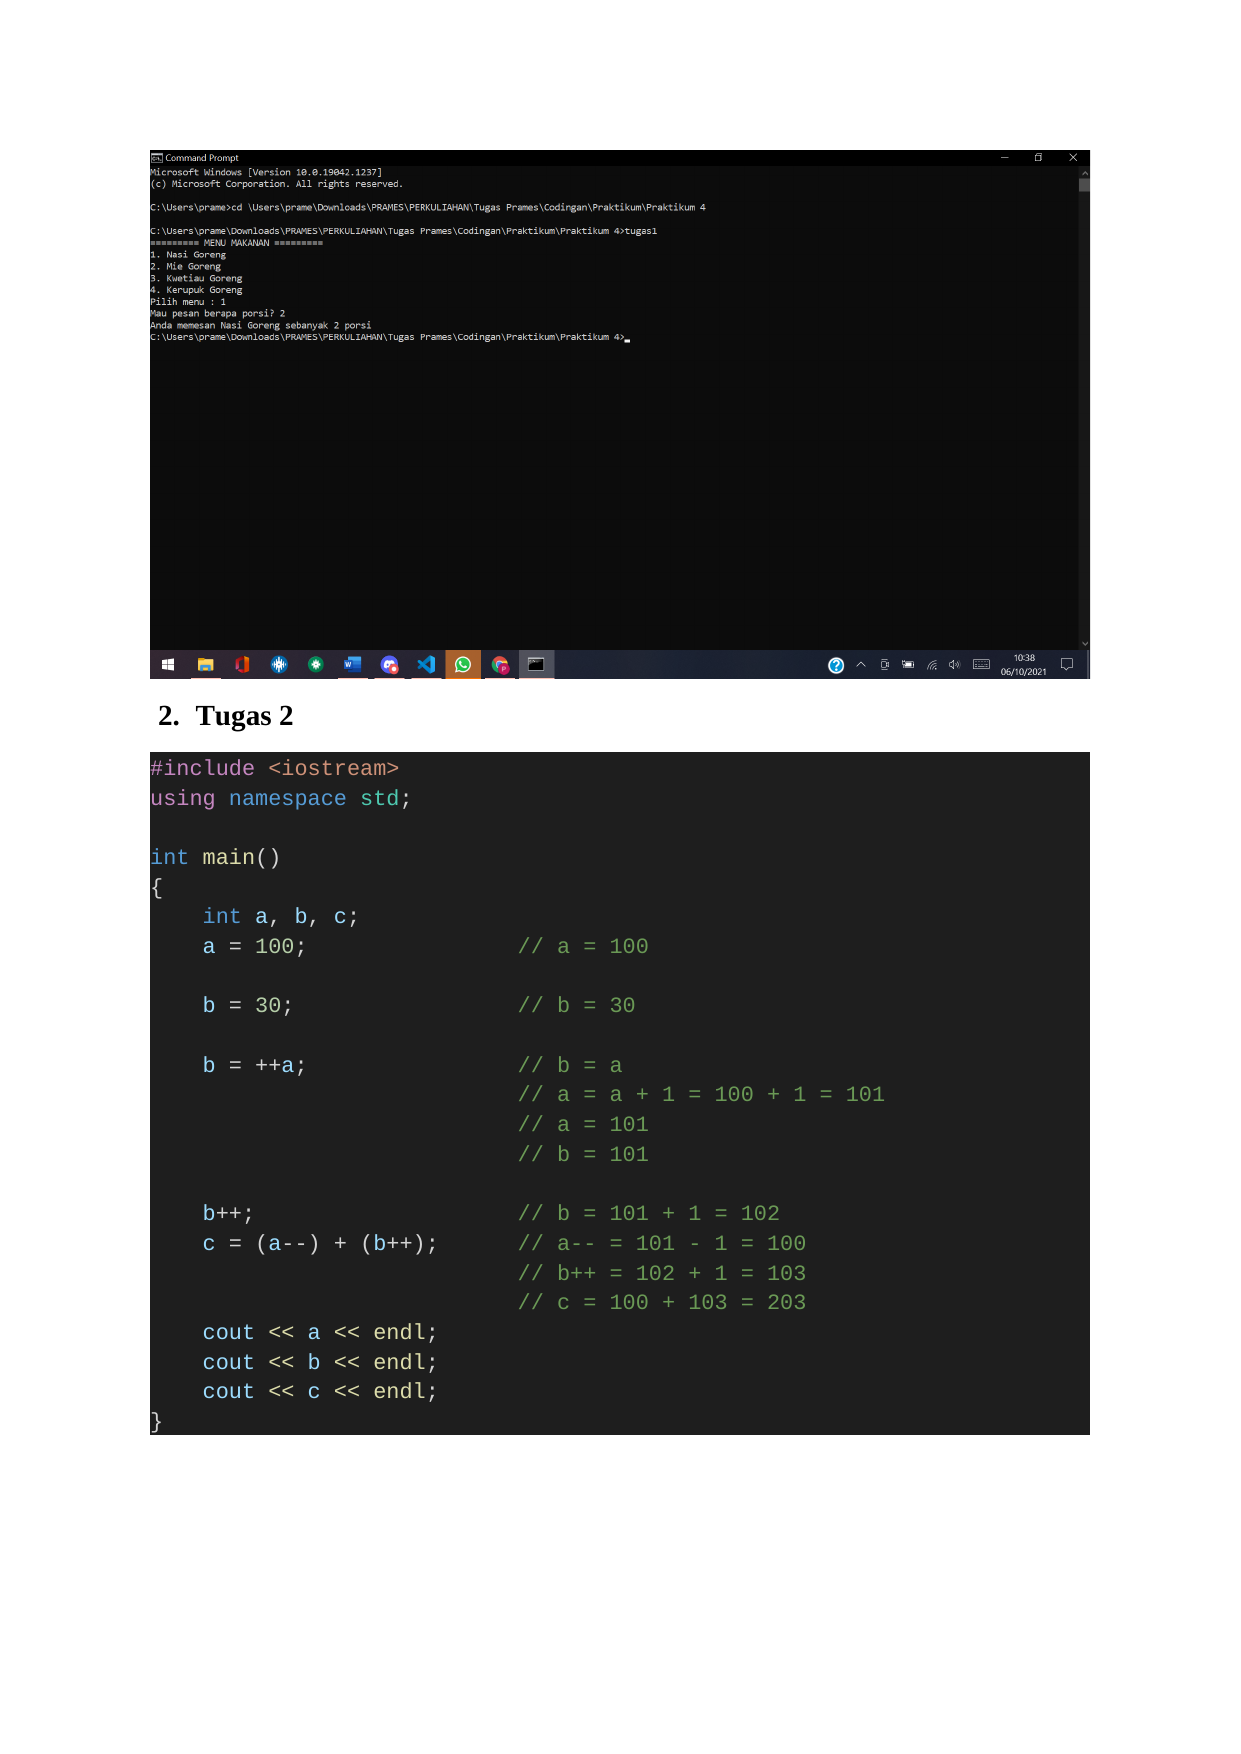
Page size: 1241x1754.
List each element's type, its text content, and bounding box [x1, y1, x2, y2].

text cout << a << endl; [150, 1316, 1090, 1346]
text b = ++a; // b = a [150, 1049, 1090, 1079]
text int main() [150, 841, 1090, 871]
picture [150, 150, 1091, 679]
text using namespace std; [150, 782, 1090, 812]
text // a = 101 [150, 1108, 1090, 1138]
text { [150, 871, 1090, 901]
text } [150, 1405, 1090, 1435]
text // a = a + 1 = 100 + 1 = 101 [150, 1079, 1090, 1108]
text // b++ = 102 + 1 = 103 [150, 1257, 1090, 1287]
text #include <iostream> [150, 752, 1090, 782]
text c = (a--) + (b++); // a-- = 101 - 1 = 100 [150, 1227, 1090, 1257]
text // b = 101 [150, 1138, 1090, 1168]
list Tugas 2 [158, 698, 1090, 731]
text b = 30; // b = 30 [150, 990, 1090, 1019]
text a = 100; // a = 100 [150, 930, 1090, 960]
text int a, b, c; [150, 901, 1090, 930]
text cout << b << endl; [150, 1346, 1090, 1376]
text b++; // b = 101 + 1 = 102 [150, 1197, 1090, 1227]
text cout << c << endl; [150, 1376, 1090, 1405]
text // c = 100 + 103 = 203 [150, 1287, 1090, 1316]
